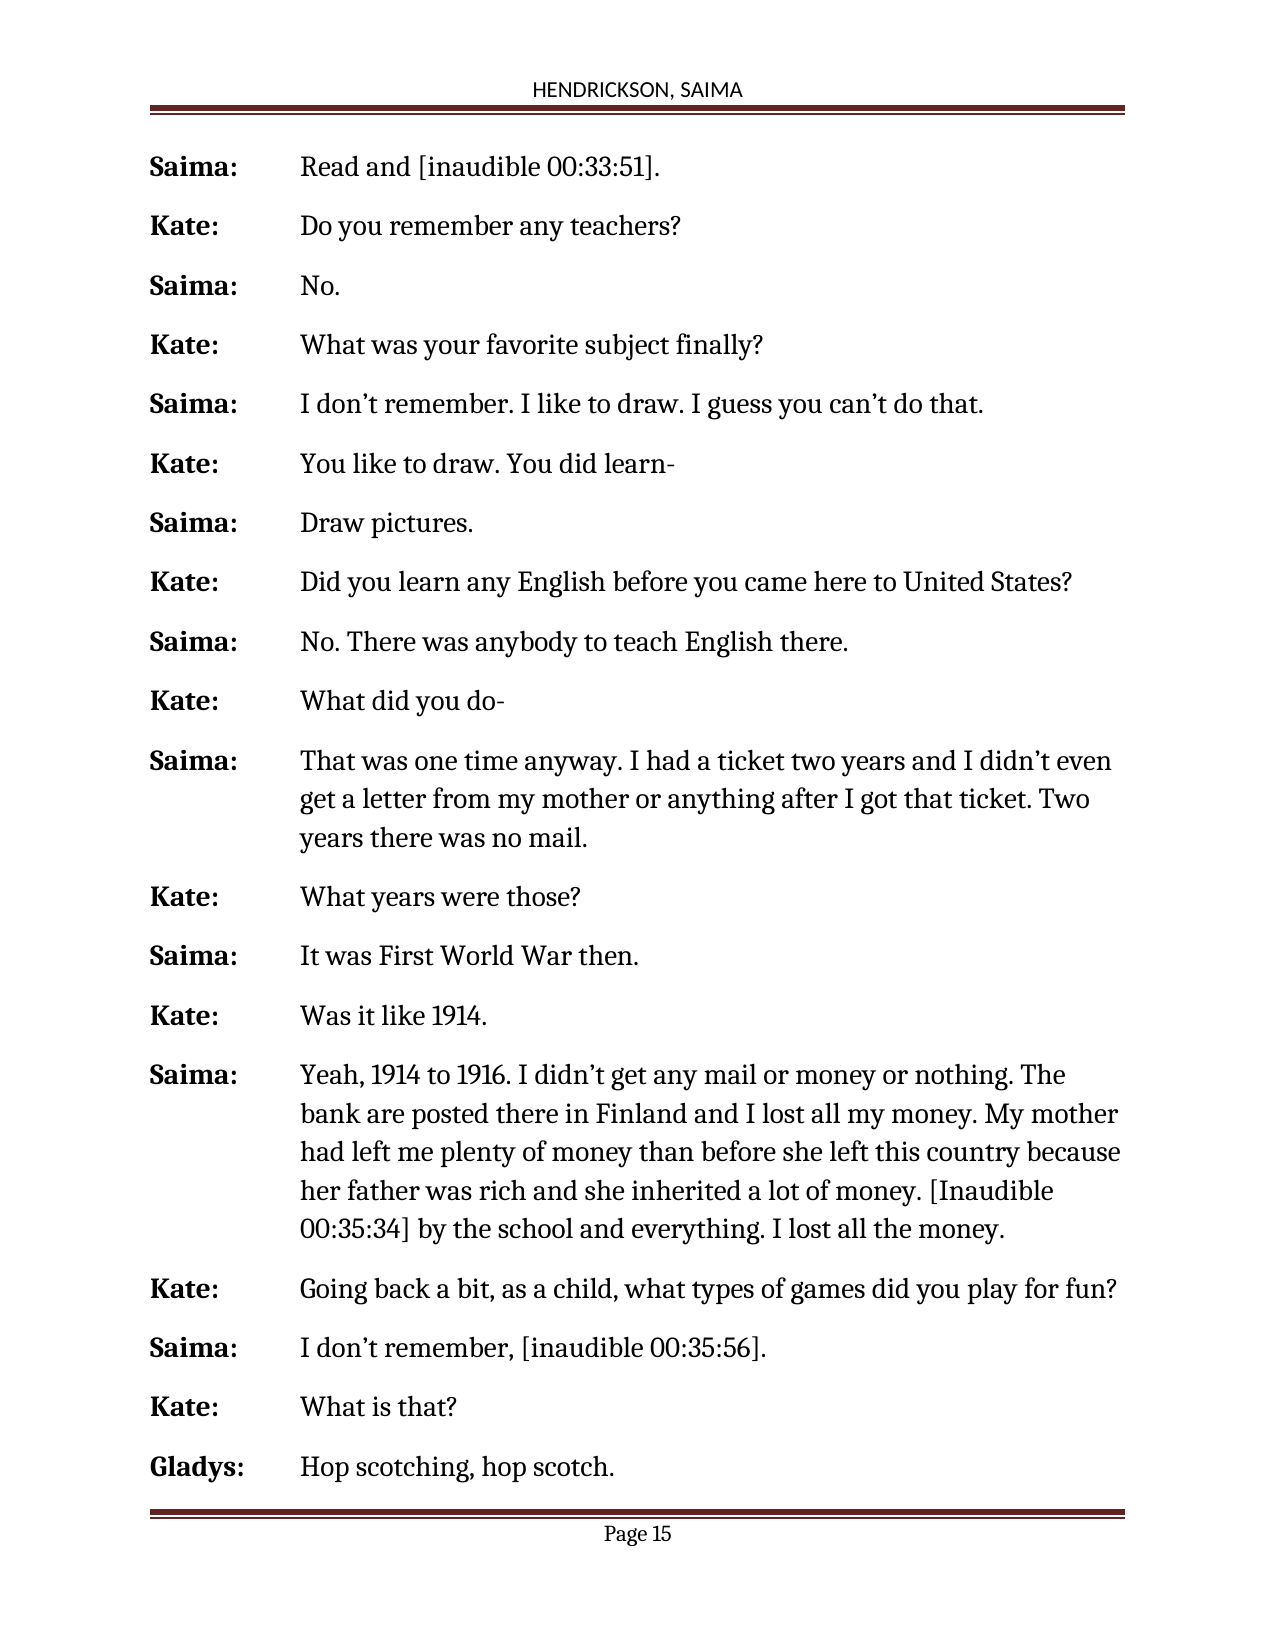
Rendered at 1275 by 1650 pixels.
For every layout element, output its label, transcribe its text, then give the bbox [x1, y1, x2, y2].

text Saima: Draw pictures. [150, 506, 1125, 540]
text Kate: What years were those? [150, 880, 1125, 914]
text Saima: I don’t remember. I like to draw. I guess you can’t do that. [150, 387, 1125, 421]
text Saima: No. [150, 269, 1125, 302]
text Kate: You like to draw. You did learn- [150, 447, 1125, 480]
text Saima: Yeah, 1914 to 1916. I didn’t get any mail or money or nothing. The bank are posted there in Finland and I lost all my money. My mother had left me plenty of money than before she left this country because her father was rich and she inherited a lot of money. [Inaudible 00:35:34] by the school and everything. I lost all the money. [150, 1058, 1125, 1246]
text Kate: What did you do- [150, 684, 1125, 718]
text Kate: What was your favorite subject finally? [150, 328, 1125, 362]
text Saima: It was First World War then. [150, 939, 1125, 973]
text Kate: Going back a bit, as a child, what types of games did you play for fun? [150, 1272, 1125, 1305]
text Saima: Read and [inaudible 00:33:51]. [150, 150, 1125, 183]
text Gladys: Hop scotching, hop scotch. [150, 1450, 1125, 1483]
text Kate: Did you learn any English before you came here to United States? [150, 566, 1125, 599]
text Kate: Do you remember any teachers? [150, 209, 1125, 243]
text Kate: Was it like 1914. [150, 999, 1125, 1032]
text Kate: What is that? [150, 1391, 1125, 1424]
text Saima: No. There was anybody to teach English there. [150, 625, 1125, 658]
text Saima: That was one time anyway. I had a ticket two years and I didn’t even get a letter from my mother or anything after I got that ticket. Two years there was no mail. [150, 744, 1125, 854]
text Saima: I don’t remember, [inaudible 00:35:56]. [150, 1331, 1125, 1365]
